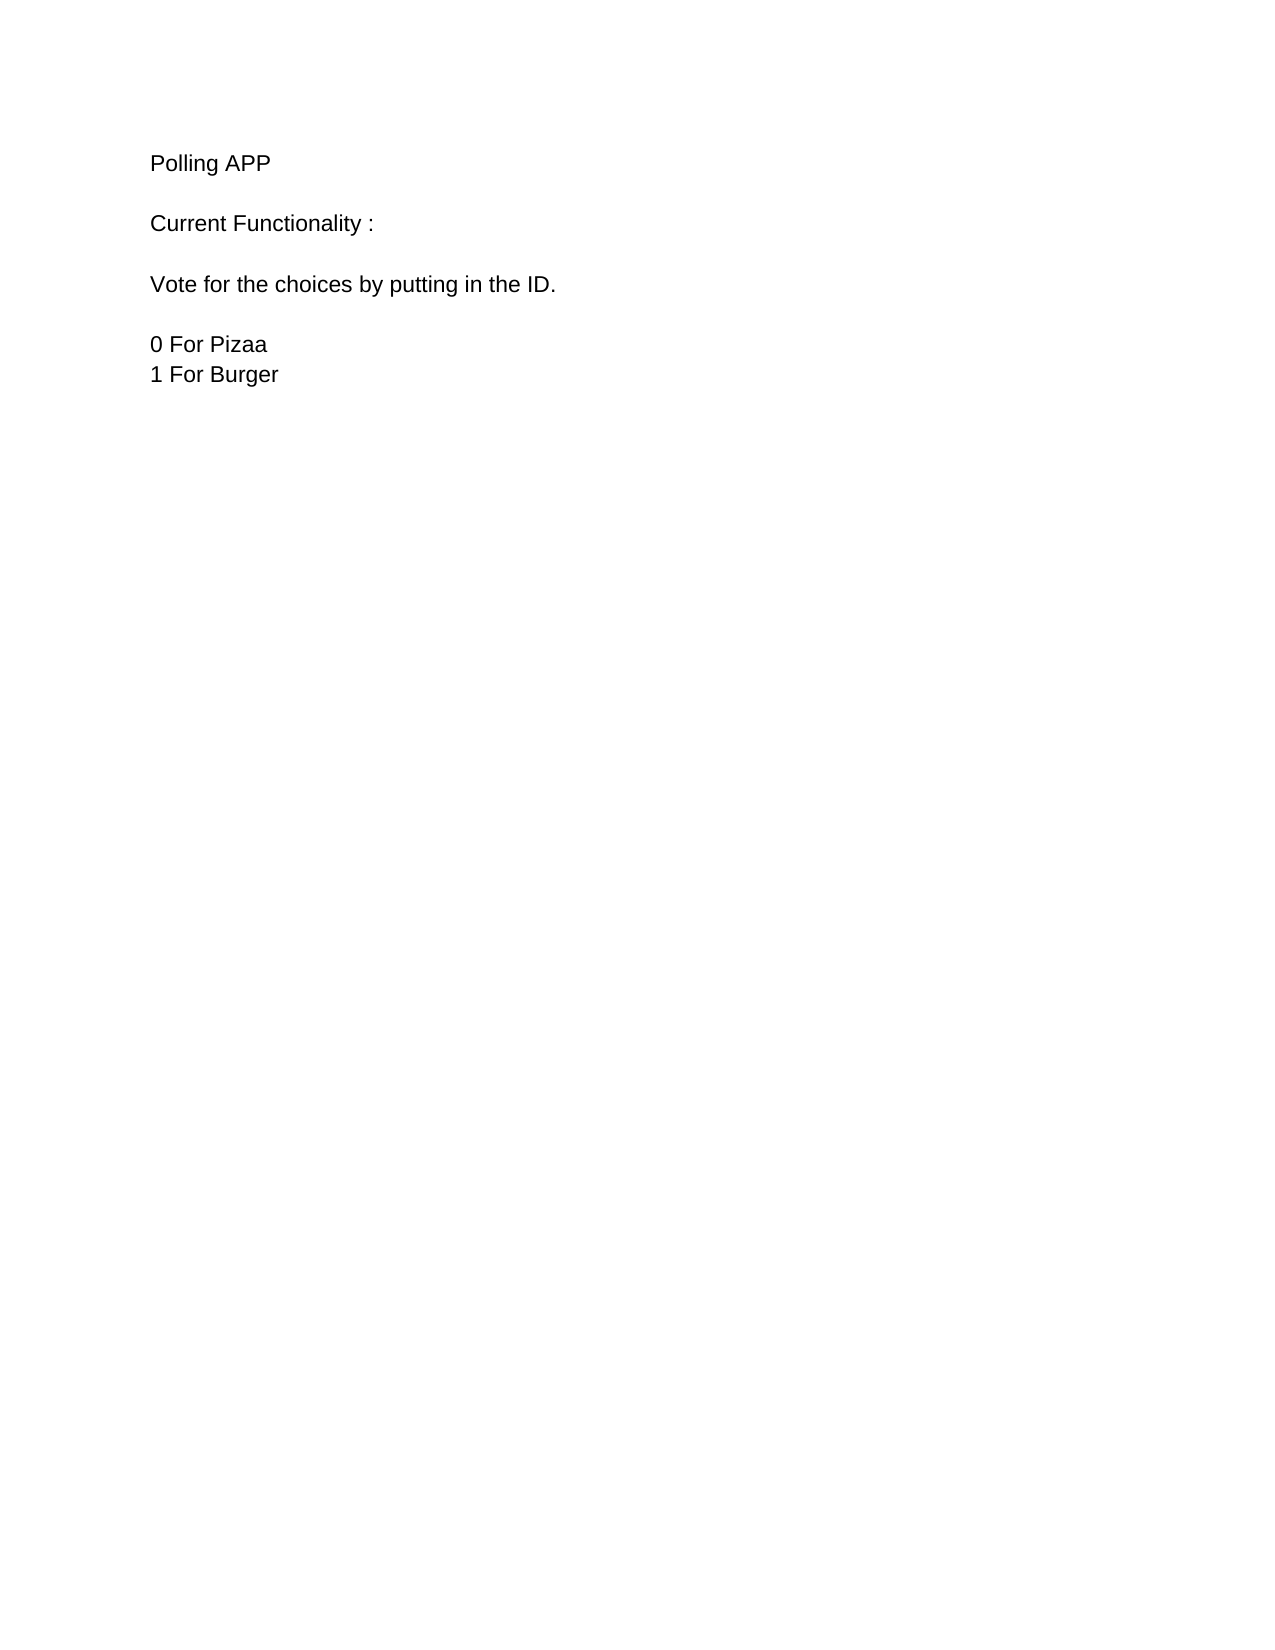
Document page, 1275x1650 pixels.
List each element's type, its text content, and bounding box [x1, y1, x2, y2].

text Vote for the choices by putting in the ID. 0 For Pizaa 1 For Burger [150, 271, 1125, 388]
text Polling APP Current Functionality : [150, 150, 1125, 237]
